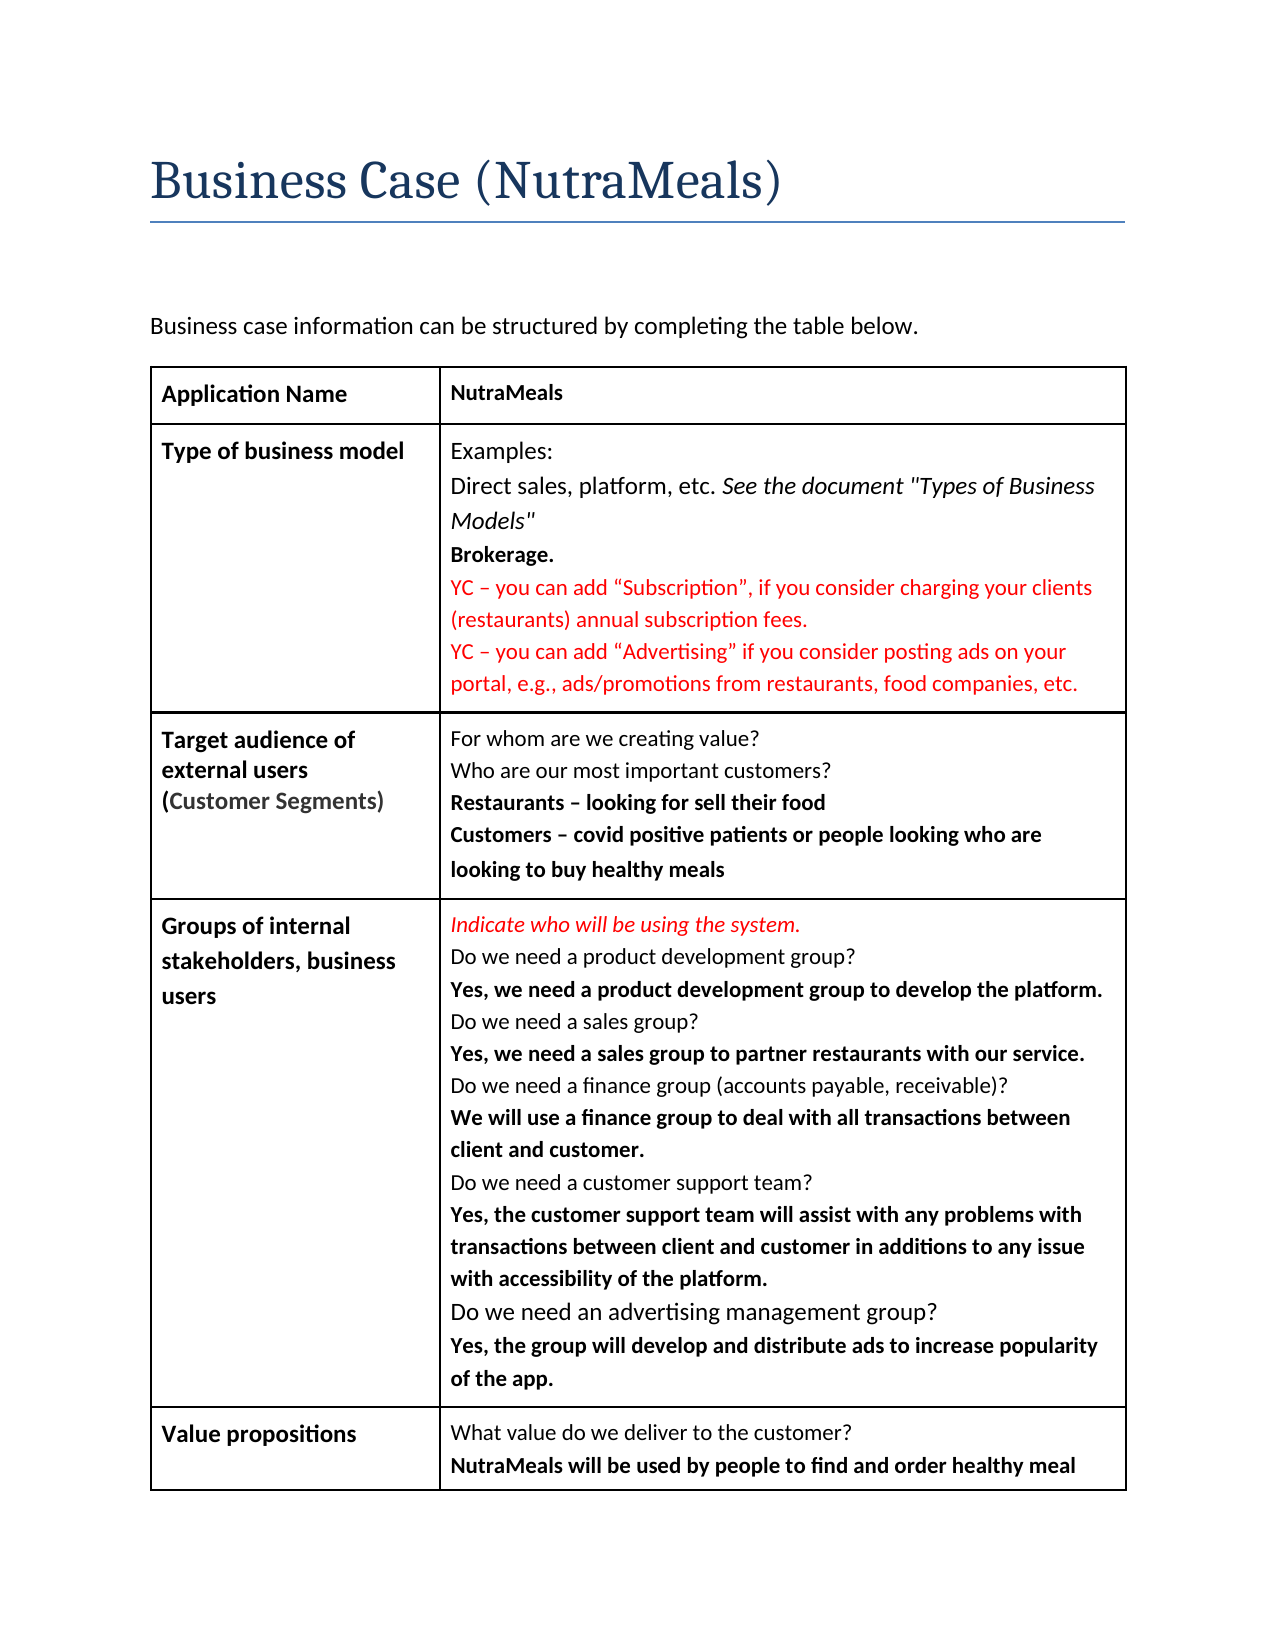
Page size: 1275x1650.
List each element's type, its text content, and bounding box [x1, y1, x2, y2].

table_cell Examples: Direct sales, platform, etc. See the document "Types of Business Models" Brokerage. YC – you can add “Subscription”, if you consider charging your clients (restaurants) annual subscription fees. YC – you can add “Advertising” if you consider posting ads on your portal, e.g., ads/promotions from restaurants, food companies, etc. [441, 425, 1125, 711]
table_header Application Name [152, 368, 439, 423]
table_cell Value propositions [152, 1408, 439, 1489]
table_cell Groups of internal stakeholders, business users [152, 900, 439, 1406]
table_header NutraMeals [441, 368, 1125, 423]
table_cell Target audience of external users (Customer Segments) [152, 714, 439, 898]
title Business Case (NutraMeals) [150, 150, 1125, 221]
table_cell For whom are we creating value? Who are our most important customers? Restaurants – looking for sell their food Customers – covid positive patients or people looking who are looking to buy healthy meals [441, 714, 1125, 898]
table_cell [441, 1408, 1125, 1489]
text Business case information can be structured by completing the table below. [150, 310, 1125, 340]
table_cell Type of business model [152, 425, 439, 711]
table_cell Indicate who will be using the system. Do we need a product development group? Yes, we need a product development group to develop the platform. Do we need a sales group? Yes, we need a sales group to partner restaurants with our service. Do we need a finance group (accounts payable, receivable)? We will use a finance group to deal with all transactions between client and customer. Do we need a customer support team? Yes, the customer support team will assist with any problems with transactions between client and customer in additions to any issue with accessibility of the platform. Do we need an advertising management group? Yes, the group will develop and distribute ads to increase popularity of the app. [441, 900, 1125, 1406]
